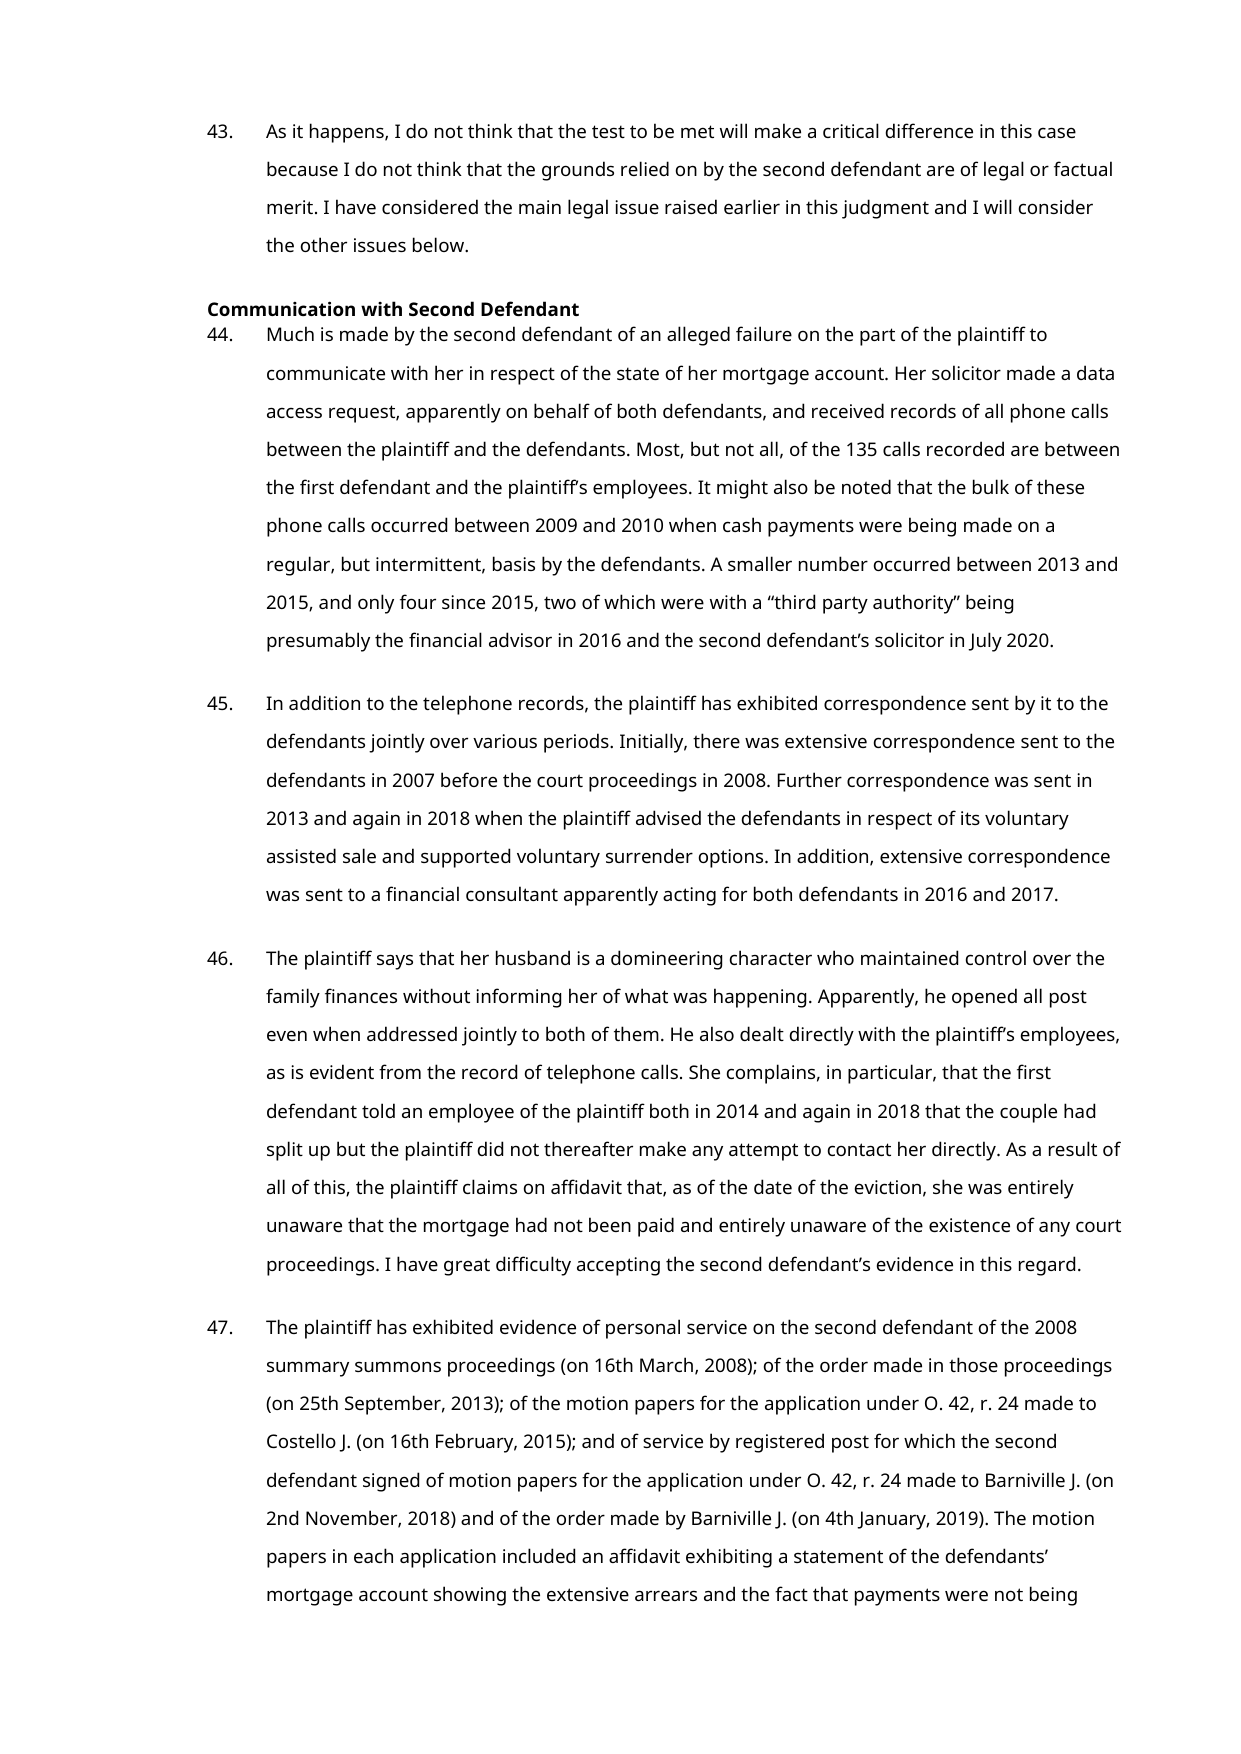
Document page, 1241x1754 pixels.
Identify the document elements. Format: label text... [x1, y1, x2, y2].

text 45. In addition to the telephone records, the plaintiff has exhibited correspondence sent by it to the defendants jointly over various periods. Initially, there was extensive correspondence sent to the defendants in 2007 before the court proceedings in 2008. Further correspondence was sent in 2013 and again in 2018 when the plaintiff advised the defendants in respect of its voluntary assisted sale and supported voluntary surrender options. In addition, extensive correspondence was sent to a financial consultant apparently acting for both defendants in 2016 and 2017. [207, 691, 1122, 907]
text 44. Much is made by the second defendant of an alleged failure on the part of the plaintiff to communicate with her in respect of the state of her mortgage account. Her solicitor made a data access request, apparently on behalf of both defendants, and received records of all phone calls between the plaintiff and the defendants. Most, but not all, of the 135 calls recorded are between the first defendant and the plaintiff’s employees. It might also be noted that the bulk of these phone calls occurred between 2009 and 2010 when cash payments were being made on a regular, but intermittent, basis by the defendants. A smaller number occurred between 2013 and 2015, and only four since 2015, two of which were with a “third party authority” being presumably the financial advisor in 2016 and the second defendant’s solicitor in July 2020. [207, 322, 1122, 653]
subtitle Communication with Second Defendant [207, 296, 1122, 322]
text 43. As it happens, I do not think that the test to be met will make a critical difference in this case because I do not think that the grounds relied on by the second defendant are of legal or factual merit. I have considered the main legal issue raised earlier in this judgment and I will consider the other issues below. [207, 118, 1122, 258]
text 46. The plaintiff says that her husband is a domineering character who maintained control over the family finances without informing her of what was happening. Apparently, he opened all post even when addressed jointly to both of them. He also dealt directly with the plaintiff’s employees, as is evident from the record of telephone calls. She complains, in particular, that the first defendant told an employee of the plaintiff both in 2014 and again in 2018 that the couple had split up but the plaintiff did not thereafter make any attempt to contact her directly. As a result of all of this, the plaintiff claims on affidavit that, as of the date of the eviction, she was entirely unaware that the mortgage had not been paid and entirely unaware of the existence of any court proceedings. I have great difficulty accepting the second defendant’s evidence in this regard. [207, 945, 1122, 1276]
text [207, 1314, 1122, 1607]
